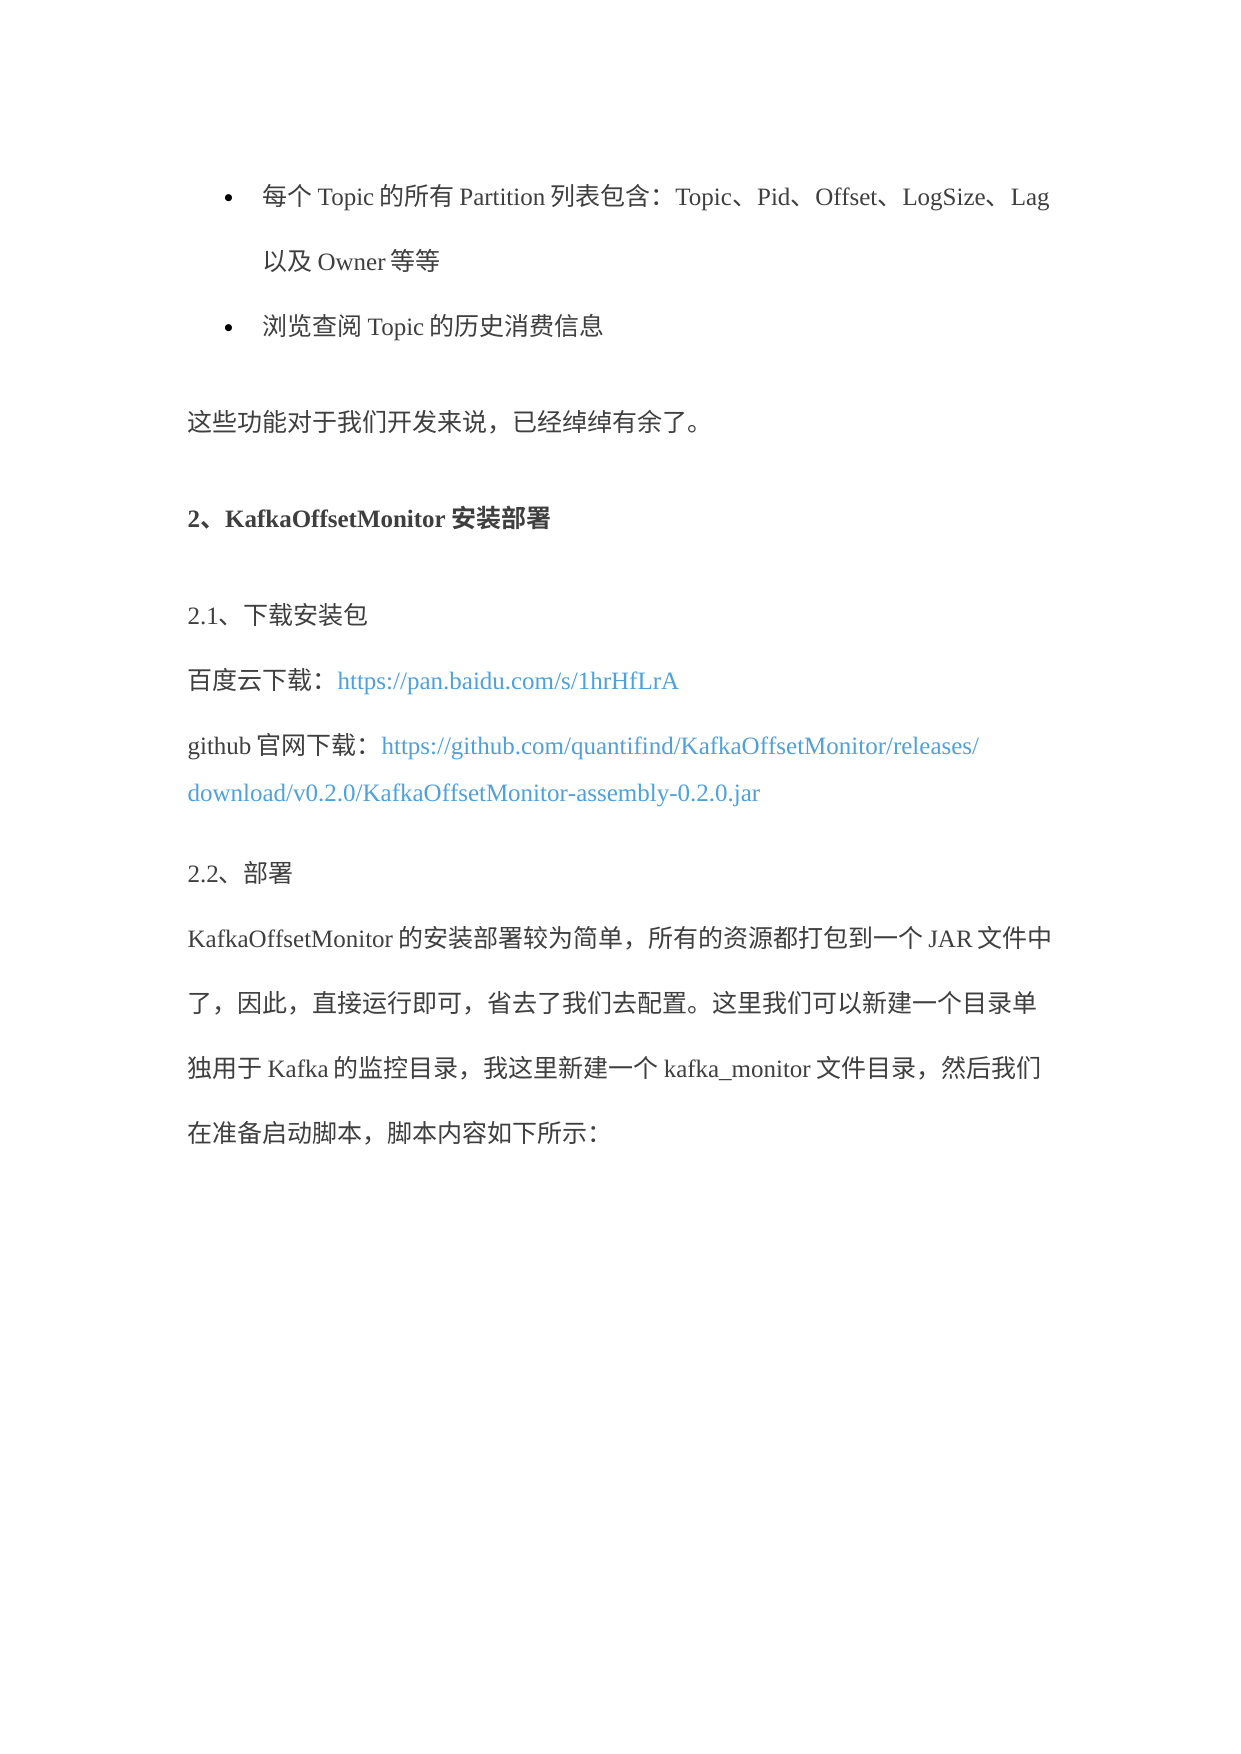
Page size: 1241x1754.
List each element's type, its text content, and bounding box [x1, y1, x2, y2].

list 每个Topic的所有Partition列表包含：Topic、Pid、Offset、LogSize、Lag以及Owner等等 [225, 162, 1053, 292]
list 浏览查阅Topic的历史消费信息 [225, 292, 1053, 357]
text 2.1、下载安装包 百度云下载：https://pan.baidu.com/s/1hrHfLrA github官网下载：https://github.com/quantifind/KafkaOffsetMonitor/releases/download/v0.2.0/KafkaOffsetMonitor-assembly-0.2.0.jar [187, 581, 1053, 808]
text 这些功能对于我们开发来说，已经绰绰有余了。 [187, 388, 1053, 453]
text 2、KafkaOffsetMonitor安装部署 [187, 484, 1053, 549]
text 2.2、部署 KafkaOffsetMonitor的安装部署较为简单，所有的资源都打包到一个JAR文件中了，因此，直接运行即可，省去了我们去配置。这里我们可以新建一个目录单独用于Kafka的监控目录，我这里新建一个kafka_monitor文件目录，然后我们在准备启动脚本，脚本内容如下所示： [187, 839, 1053, 1164]
